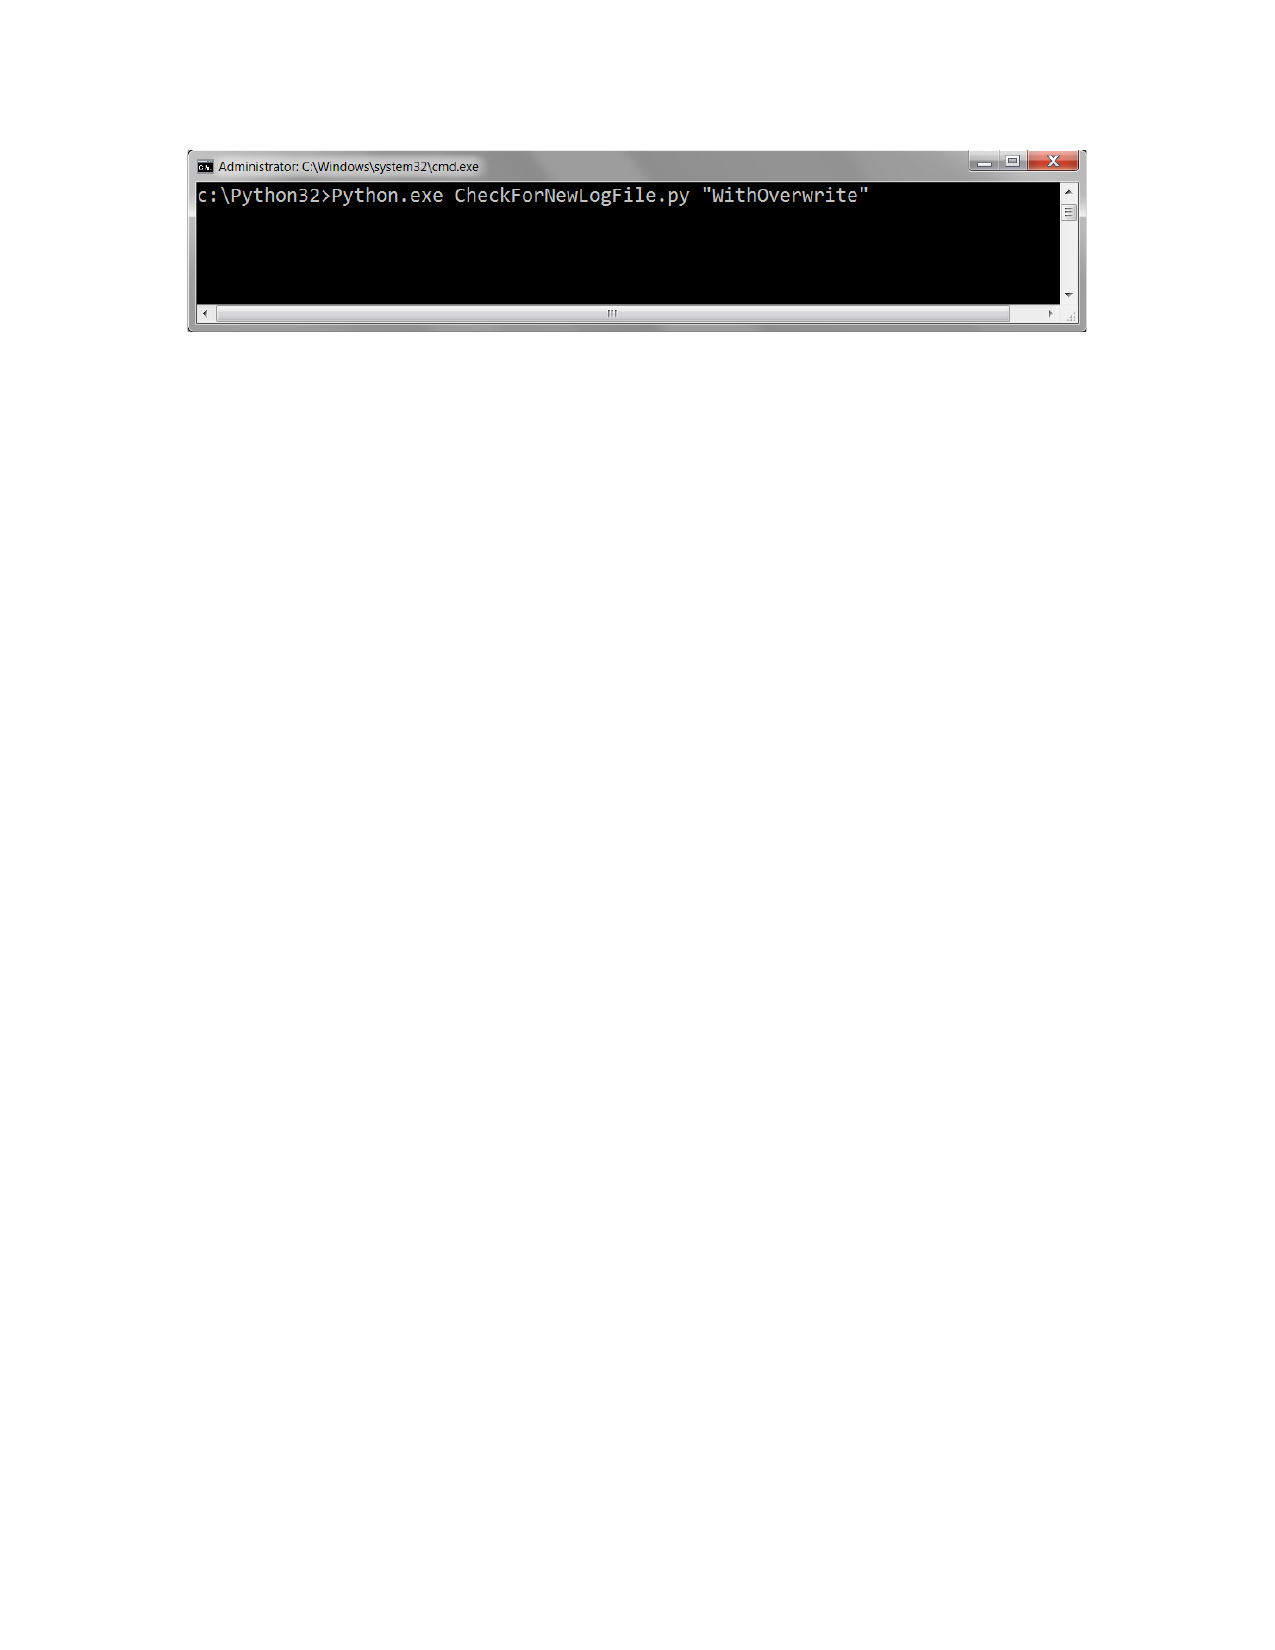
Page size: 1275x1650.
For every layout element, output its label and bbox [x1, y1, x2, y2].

picture [187, 150, 1087, 332]
